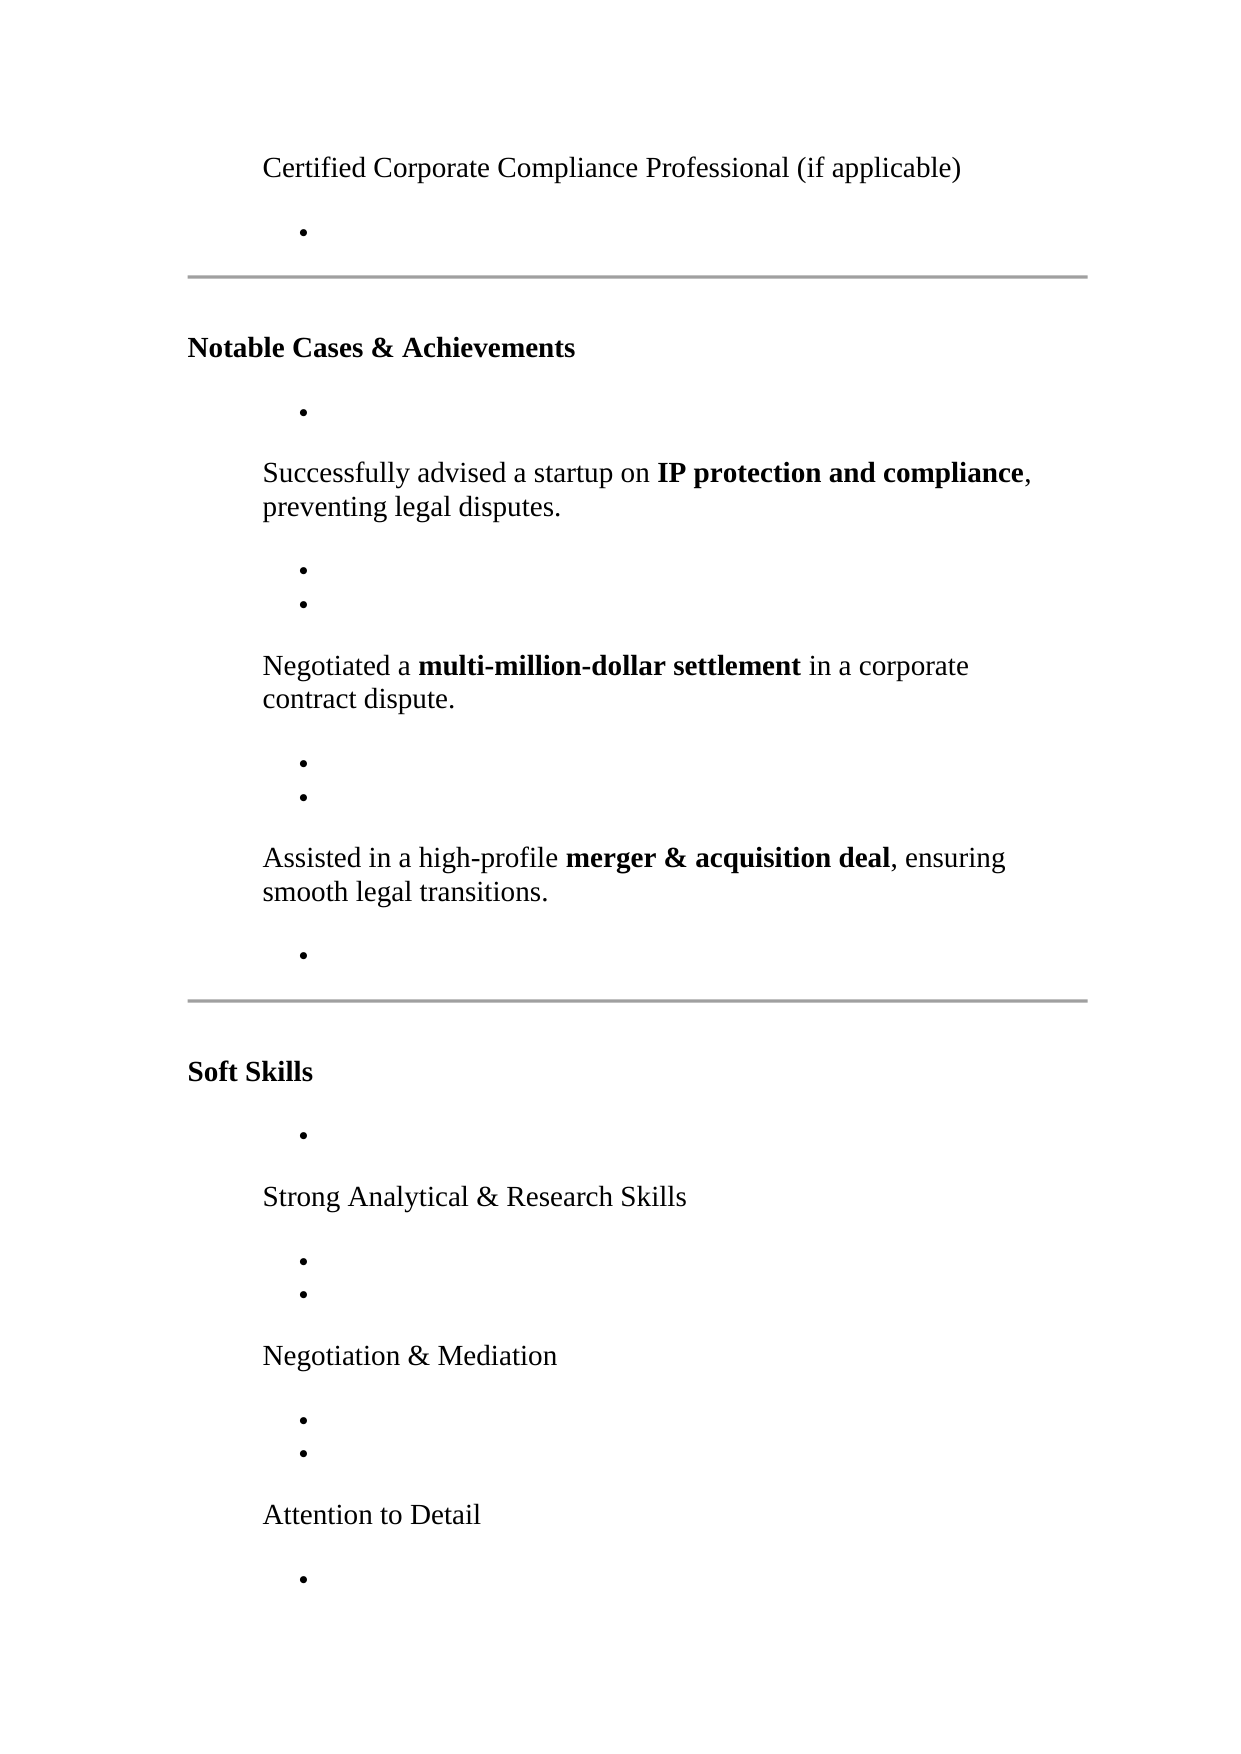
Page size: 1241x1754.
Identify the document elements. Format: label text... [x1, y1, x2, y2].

text Certified Corporate Compliance Professional (if applicable) [262, 150, 1053, 183]
subtitle Soft Skills [187, 1054, 1053, 1087]
text Negotiation & Mediation [262, 1338, 1053, 1372]
text Successfully advised a startup on IP protection and compliance, preventing legal disputes. [262, 455, 1053, 522]
subtitle Notable Cases & Achievements [187, 330, 1053, 363]
text Attention to Detail [262, 1497, 1053, 1531]
text Assisted in a high-profile merger & acquisition deal, ensuring smooth legal transitions. [262, 840, 1053, 907]
text Negotiated a multi-million-dollar settlement in a corporate contract dispute. [262, 648, 1053, 715]
text Strong Analytical & Research Skills [262, 1179, 1053, 1213]
